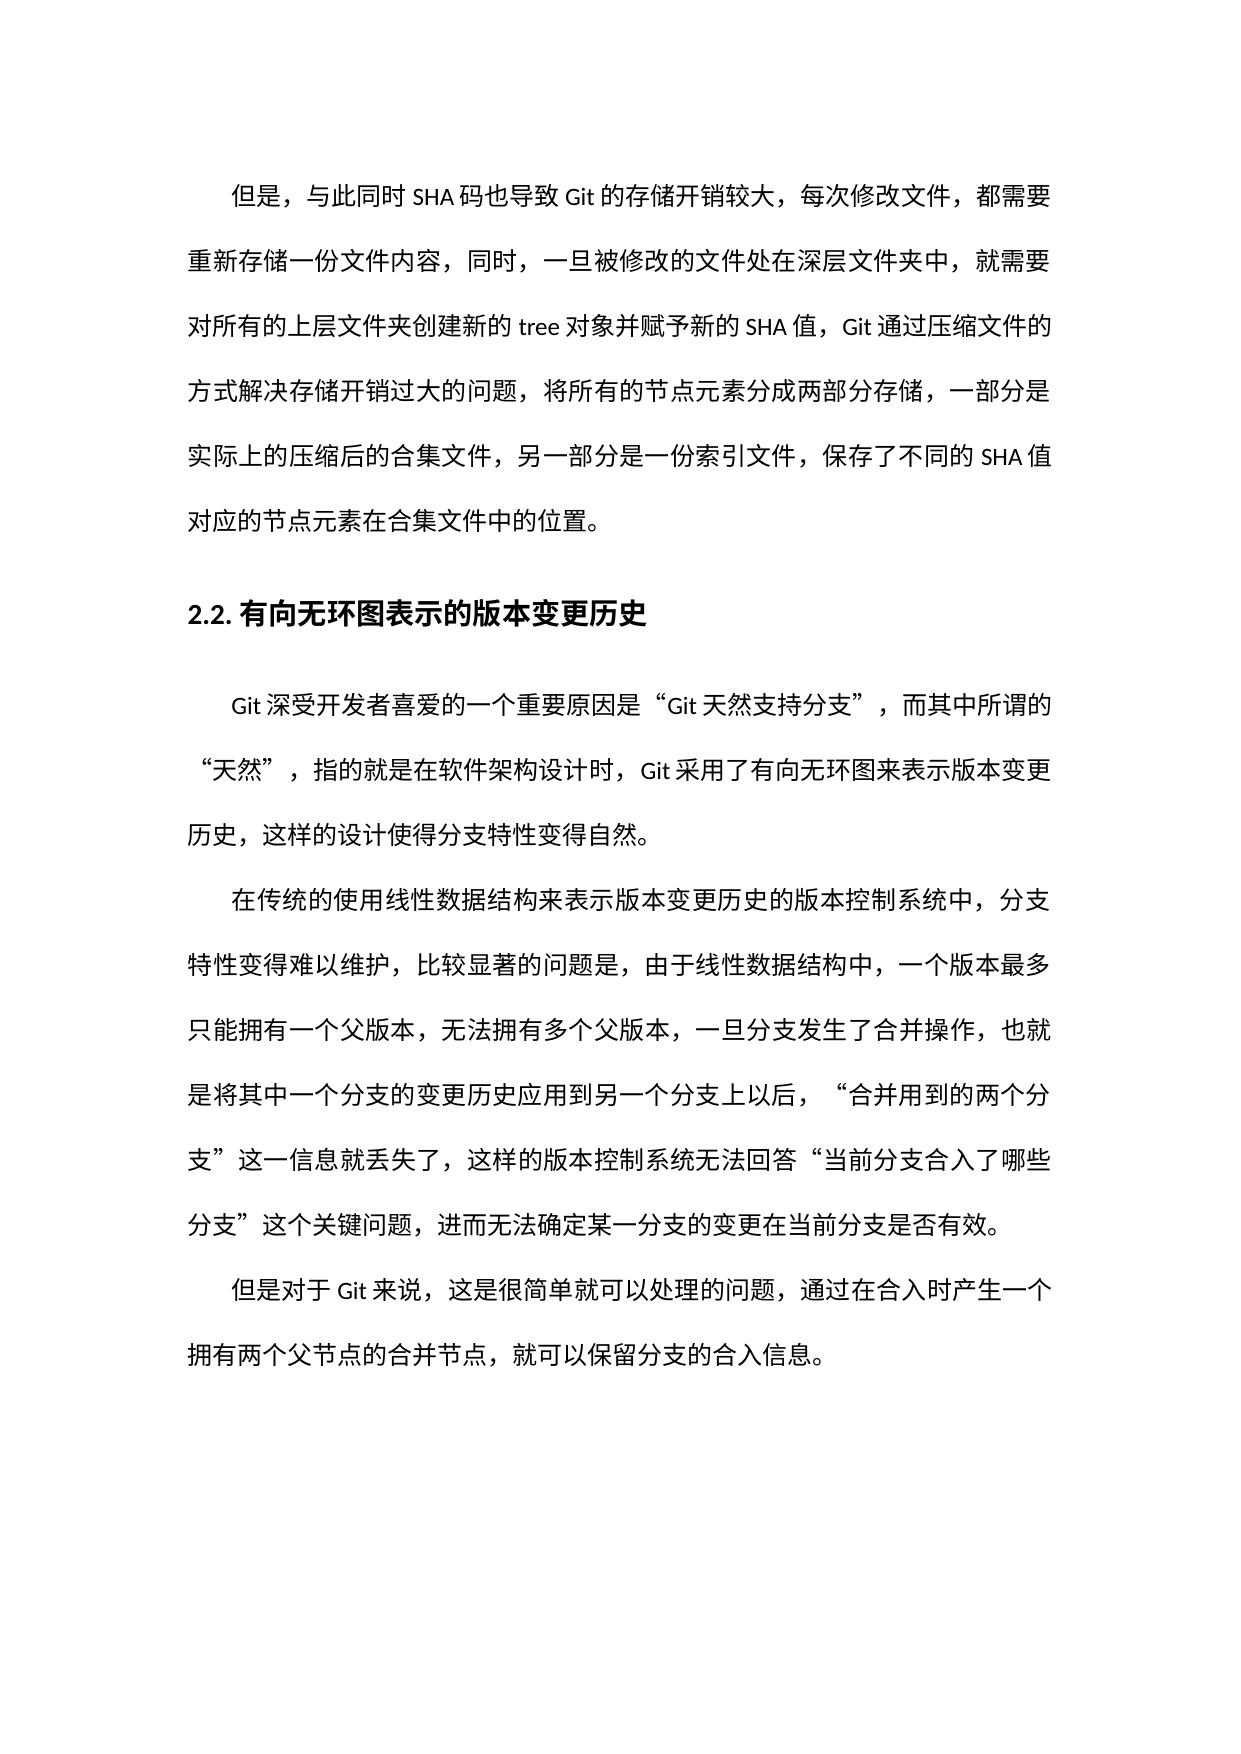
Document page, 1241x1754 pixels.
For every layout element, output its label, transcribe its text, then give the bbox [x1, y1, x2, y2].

list 但是对于Git来说，这是很简单就可以处理的问题，通过在合入时产生一个拥有两个父节点的合并节点，就可以保留分支的合入信息。 [187, 1256, 1053, 1386]
list 但是，与此同时SHA码也导致Git的存储开销较大，每次修改文件，都需要重新存储一份文件内容，同时，一旦被修改的文件处在深层文件夹中，就需要对所有的上层文件夹创建新的tree对象并赋予新的SHA值，Git通过压缩文件的方式解决存储开销过大的问题，将所有的节点元素分成两部分存储，一部分是实际上的压缩后的合集文件，另一部分是一份索引文件，保存了不同的SHA值对应的节点元素在合集文件中的位置。 [187, 162, 1053, 552]
subtitle 2.2. 有向无环图表示的版本变更历史 [187, 579, 1053, 644]
list Git深受开发者喜爱的一个重要原因是“Git天然支持分支”，而其中所谓的“天然”，指的就是在软件架构设计时，Git采用了有向无环图来表示版本变更历史，这样的设计使得分支特性变得自然。 [187, 671, 1053, 866]
list 在传统的使用线性数据结构来表示版本变更历史的版本控制系统中，分支特性变得难以维护，比较显著的问题是，由于线性数据结构中，一个版本最多只能拥有一个父版本，无法拥有多个父版本，一旦分支发生了合并操作，也就是将其中一个分支的变更历史应用到另一个分支上以后，“合并用到的两个分支”这一信息就丢失了，这样的版本控制系统无法回答“当前分支合入了哪些分支”这个关键问题，进而无法确定某一分支的变更在当前分支是否有效。 [187, 866, 1053, 1256]
